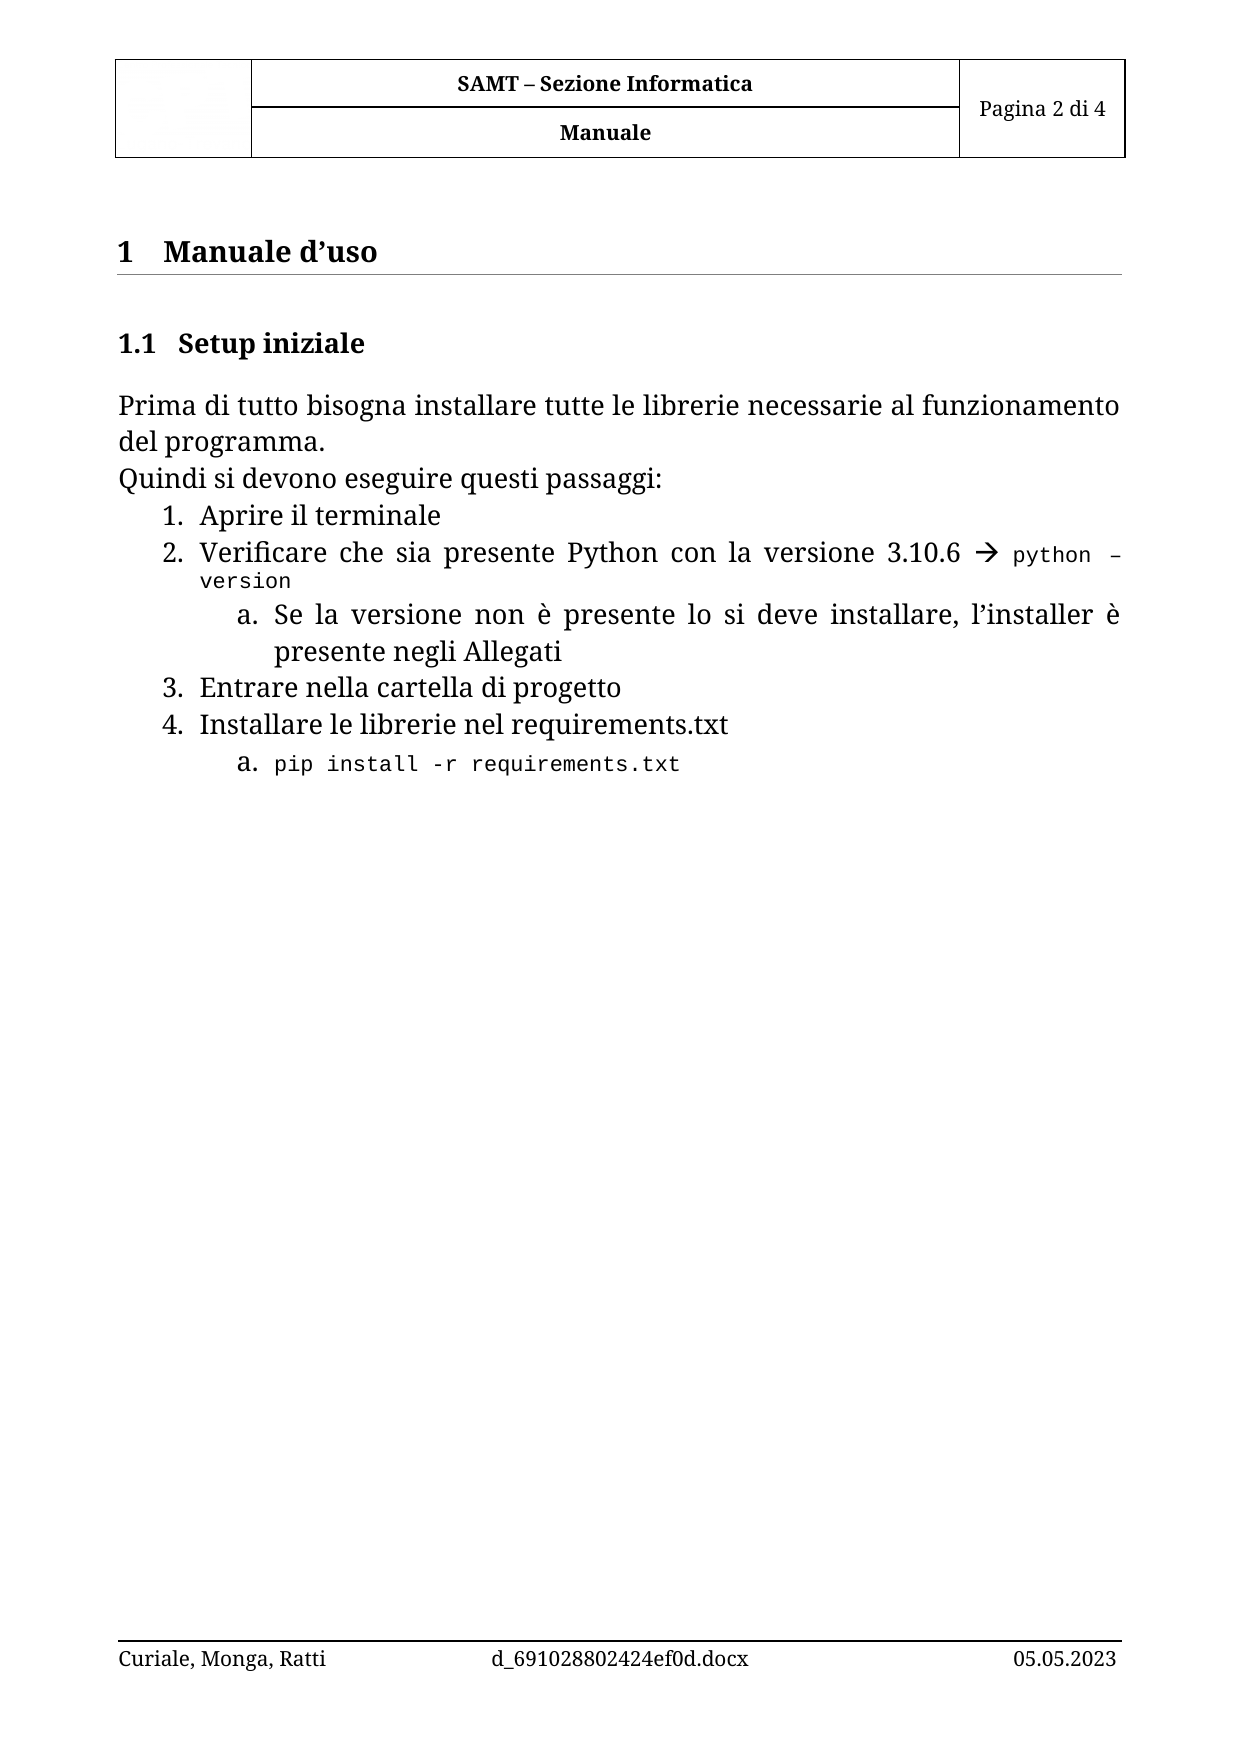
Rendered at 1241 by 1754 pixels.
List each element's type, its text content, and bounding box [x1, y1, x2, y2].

list pip install -r requirements.txt [236, 743, 1122, 779]
subtitle Setup iniziale [118, 324, 1122, 361]
list Se la versione non è presente lo si deve installare, l’installer è presente negli Allegati [236, 595, 1122, 669]
list Aprire il terminale [162, 497, 1122, 533]
picture [115, 60, 251, 157]
subtitle Manuale d’uso [117, 232, 1122, 274]
text Prima di tutto bisogna installare tutte le librerie necessarie al funzionamento del programma. [118, 386, 1122, 460]
list Entrare nella cartella di progetto [162, 669, 1122, 706]
list Verificare che sia presente Python con la versione 3.10.6 python –version [162, 533, 1122, 595]
list Installare le librerie nel requirements.txt [162, 706, 1122, 743]
text Quindi si devono eseguire questi passaggi: [118, 460, 1122, 497]
